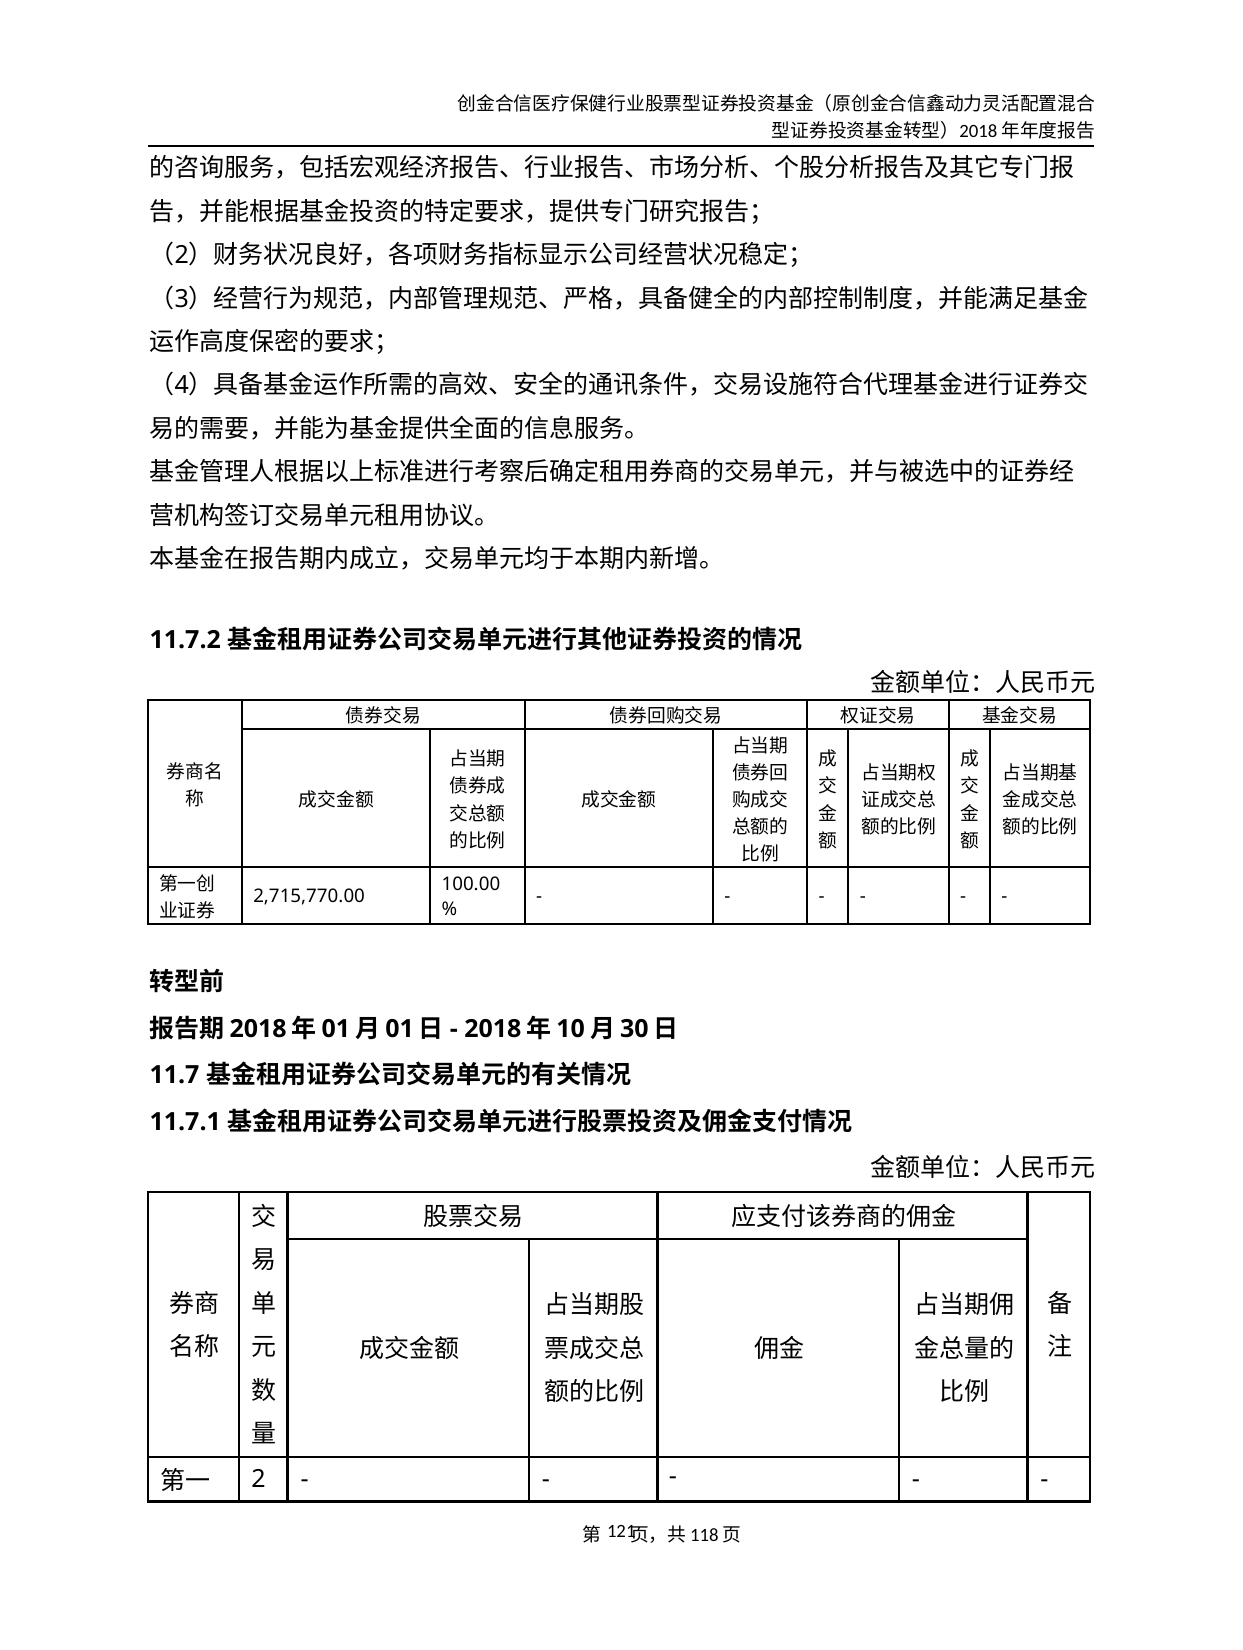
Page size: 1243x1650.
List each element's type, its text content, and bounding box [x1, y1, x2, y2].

text 转型前 [149, 962, 1094, 998]
text 报告期2018年01月01日 - 2018年10月30日 [149, 1008, 1094, 1044]
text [149, 148, 1094, 575]
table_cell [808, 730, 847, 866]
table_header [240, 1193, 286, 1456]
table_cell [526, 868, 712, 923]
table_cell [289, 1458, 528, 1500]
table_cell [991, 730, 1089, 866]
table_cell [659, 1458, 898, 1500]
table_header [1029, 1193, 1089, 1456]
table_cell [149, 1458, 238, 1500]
text 11.7.2 基金租用证券公司交易单元进行其他证券投资的情况 [149, 619, 1094, 655]
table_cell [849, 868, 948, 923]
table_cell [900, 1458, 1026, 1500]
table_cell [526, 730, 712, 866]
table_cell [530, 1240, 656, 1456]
text 11.7 基金租用证券公司交易单元的有关情况 [149, 1055, 1094, 1091]
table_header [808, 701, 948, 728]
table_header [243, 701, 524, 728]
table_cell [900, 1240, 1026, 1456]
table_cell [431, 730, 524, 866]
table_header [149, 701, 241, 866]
text 11.7.1 基金租用证券公司交易单元进行股票投资及佣金支付情况 [149, 1101, 1094, 1138]
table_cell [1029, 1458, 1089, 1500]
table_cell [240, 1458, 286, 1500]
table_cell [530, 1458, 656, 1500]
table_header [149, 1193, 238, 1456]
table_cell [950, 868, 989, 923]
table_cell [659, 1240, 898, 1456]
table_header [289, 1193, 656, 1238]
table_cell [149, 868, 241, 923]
text 金额单位：人民币元 [148, 663, 1094, 699]
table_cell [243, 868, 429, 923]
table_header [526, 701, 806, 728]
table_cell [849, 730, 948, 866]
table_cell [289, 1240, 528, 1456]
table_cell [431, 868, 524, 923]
text 金额单位：人民币元 [149, 1148, 1094, 1184]
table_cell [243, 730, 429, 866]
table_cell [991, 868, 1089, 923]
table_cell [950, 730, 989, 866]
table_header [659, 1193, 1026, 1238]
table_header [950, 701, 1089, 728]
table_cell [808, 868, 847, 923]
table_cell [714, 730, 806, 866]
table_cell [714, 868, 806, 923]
